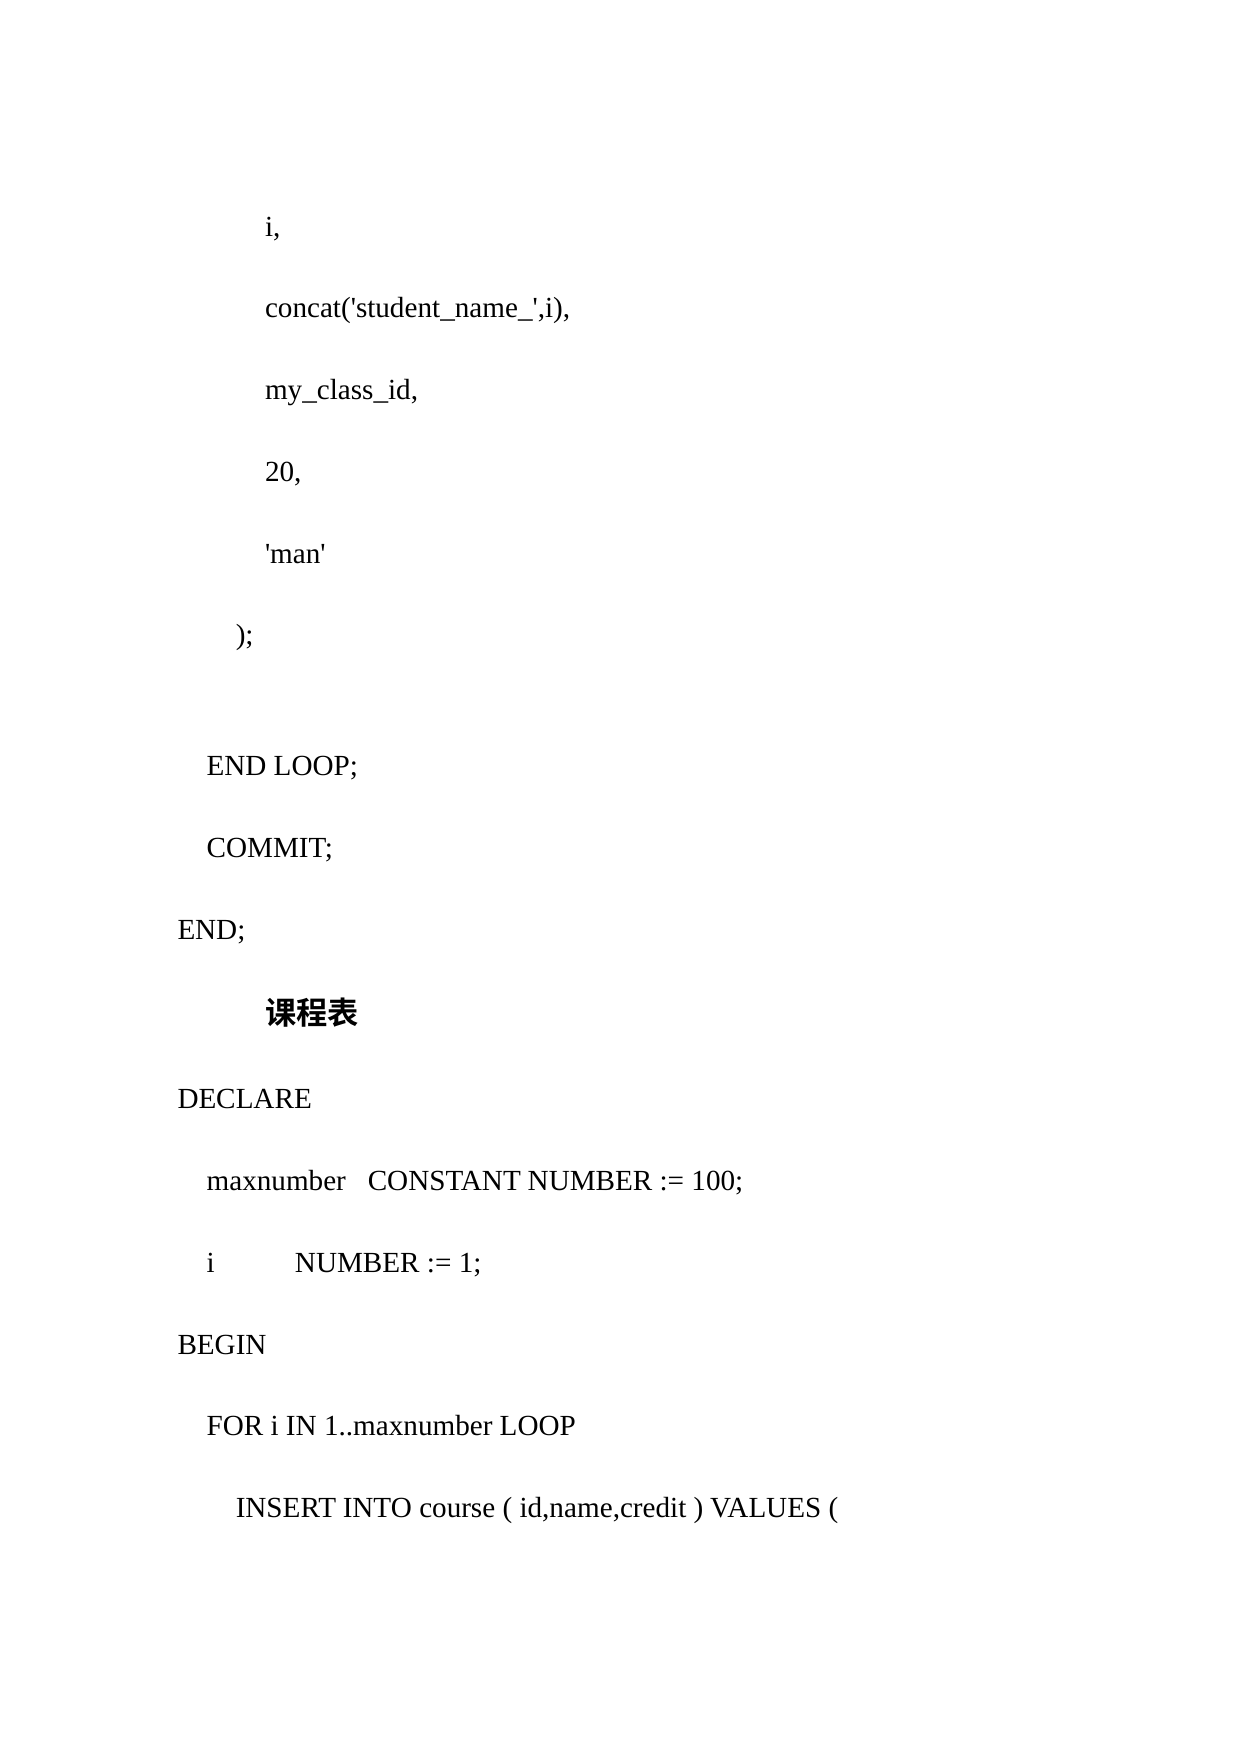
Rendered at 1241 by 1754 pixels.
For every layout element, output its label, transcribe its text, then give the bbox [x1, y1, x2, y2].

text 课程表 [221, 978, 1087, 1043]
text 'man' [177, 520, 1087, 585]
text ); [177, 602, 1087, 667]
text my_class_id, [177, 356, 1087, 421]
text COMMIT; [177, 814, 1087, 879]
text i NUMBER := 1; [177, 1229, 1087, 1294]
text DECLARE [177, 1066, 1087, 1131]
text i, [177, 193, 1087, 258]
text END; [177, 896, 1087, 961]
text END LOOP; [177, 733, 1087, 798]
text concat('student_name_',i), [177, 275, 1087, 340]
text INSERT INTO course ( id,name,credit ) VALUES ( [177, 1474, 1087, 1539]
text BEGIN [177, 1311, 1087, 1376]
text 20, [177, 438, 1087, 503]
text FOR i IN 1..maxnumber LOOP [177, 1393, 1087, 1458]
text maxnumber CONSTANT NUMBER := 100; [177, 1147, 1087, 1212]
